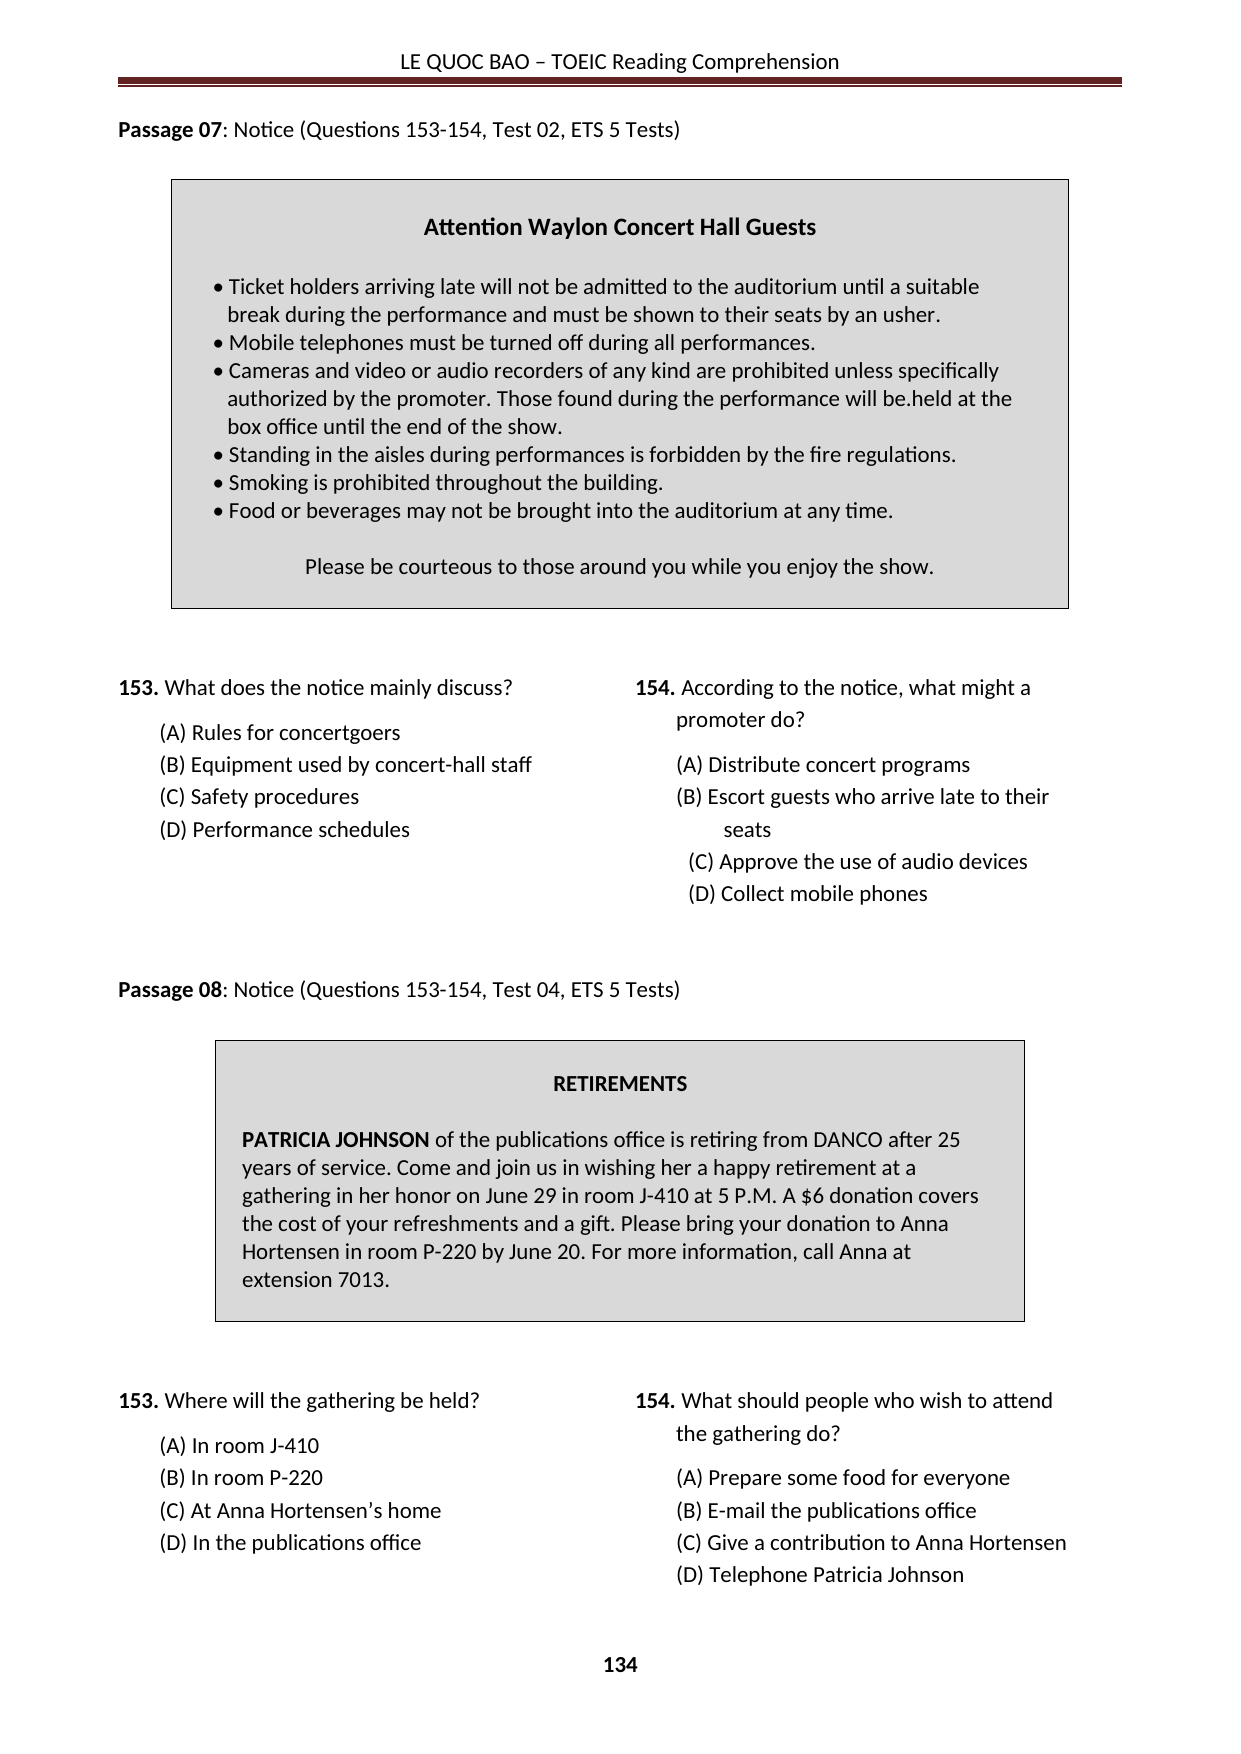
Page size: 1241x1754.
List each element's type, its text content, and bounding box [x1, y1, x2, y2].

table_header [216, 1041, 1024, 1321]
text Passage 08: Notice (Questions 153-154, Test 04, ETS 5 Tests) [118, 976, 1122, 1004]
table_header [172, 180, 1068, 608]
text 154. What should people who wish to attend [635, 1387, 1122, 1415]
text 154. According to the notice, what might a [635, 673, 1122, 701]
text (C) Approve the use of audio devices (D) Collect mobile phones [688, 847, 1122, 907]
text 153. Where will the gathering be held? [118, 1387, 605, 1415]
text Passage 07: Notice (Questions 153-154, Test 02, ETS 5 Tests) [118, 115, 1122, 143]
text seats [723, 815, 1122, 843]
text (A) In room J-410 (B) In room P-220 (C) At Anna Hortensen’s home (D) In the publications office [118, 1431, 605, 1556]
text (A) Rules for concertgoers (B) Equipment used by concert-hall staff (C) Safety procedures (D) Performance schedules [118, 718, 605, 843]
text promoter do? [635, 706, 1122, 734]
text (A) Distribute concert programs (B) Escort guests who arrive late to their [635, 750, 1122, 811]
text 153. What does the notice mainly discuss? [118, 673, 605, 701]
text the gathering do? [635, 1419, 1122, 1447]
text (A) Prepare some food for everyone (B) E-mail the publications office (C) Give a contribution to Anna Hortensen (D) Telephone Patricia Johnson [635, 1463, 1122, 1588]
